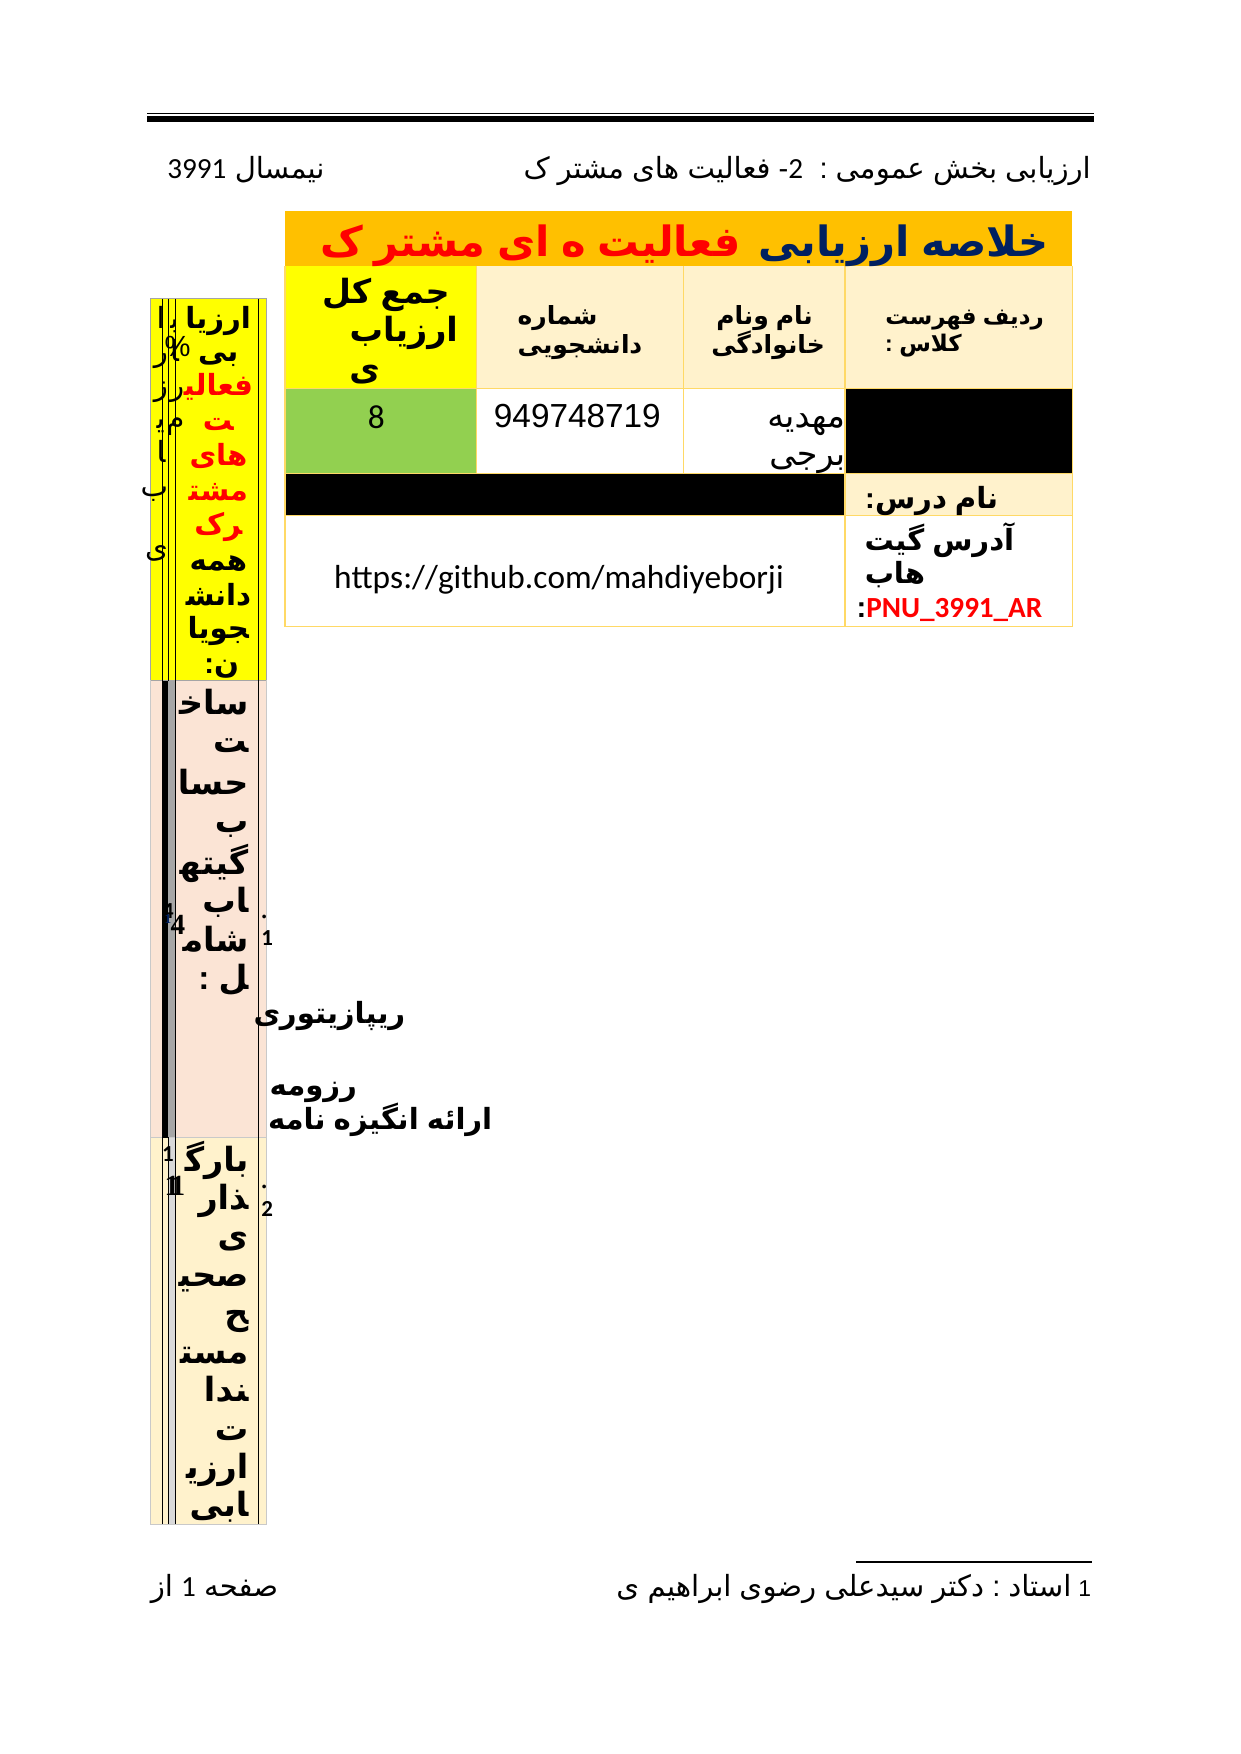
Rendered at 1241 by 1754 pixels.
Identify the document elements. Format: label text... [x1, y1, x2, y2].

table_cell https://github.com/mahdiyeborji [286, 516, 844, 626]
table_cell [846, 389, 1072, 473]
table_cell [162, 681, 168, 912]
table_cell 949748719 [477, 389, 683, 473]
table_cell نام ونام خانوادگی [684, 266, 844, 388]
table_cell نام درس: [846, 474, 1072, 515]
table_header [259, 299, 266, 680]
table_cell مهدیه برجی [684, 389, 844, 473]
table_cell جمع کل ارزیاب ی [286, 266, 476, 388]
table_cell بارگذاری صحیح مستندات ارزیابی : ایجاد پوشه دروس درج برنامه هفتگی اعلان فهرست گروههای کاری [176, 1138, 258, 1524]
table_header ارزیابی فعالیت های مشترک همه دانشجویان: [176, 299, 258, 680]
table_cell 8 [286, 389, 476, 473]
table_cell [286, 474, 844, 515]
table_cell آدرس گیت هاب :PNU_3991_AR [846, 516, 1072, 626]
table_cell شماره دانشجویی [477, 266, 683, 388]
table_cell ردیف فهرست کلاس : [846, 266, 1072, 388]
table_cell ساخت حساب گیتهاب شامل : ایجاد ریپازیتوریPNU_3991_AR ارائه رزومه ارائه انگیزه نامه [176, 681, 258, 1137]
table_header خلاصه ارزیابی فعالیت ه ای مشتر ک [285, 211, 1072, 266]
text ارزیابی بخش عمومی : 2- فعالیت های مشتر ک نیمسال 3991 [151, 150, 1091, 186]
table_cell [162, 914, 168, 1137]
